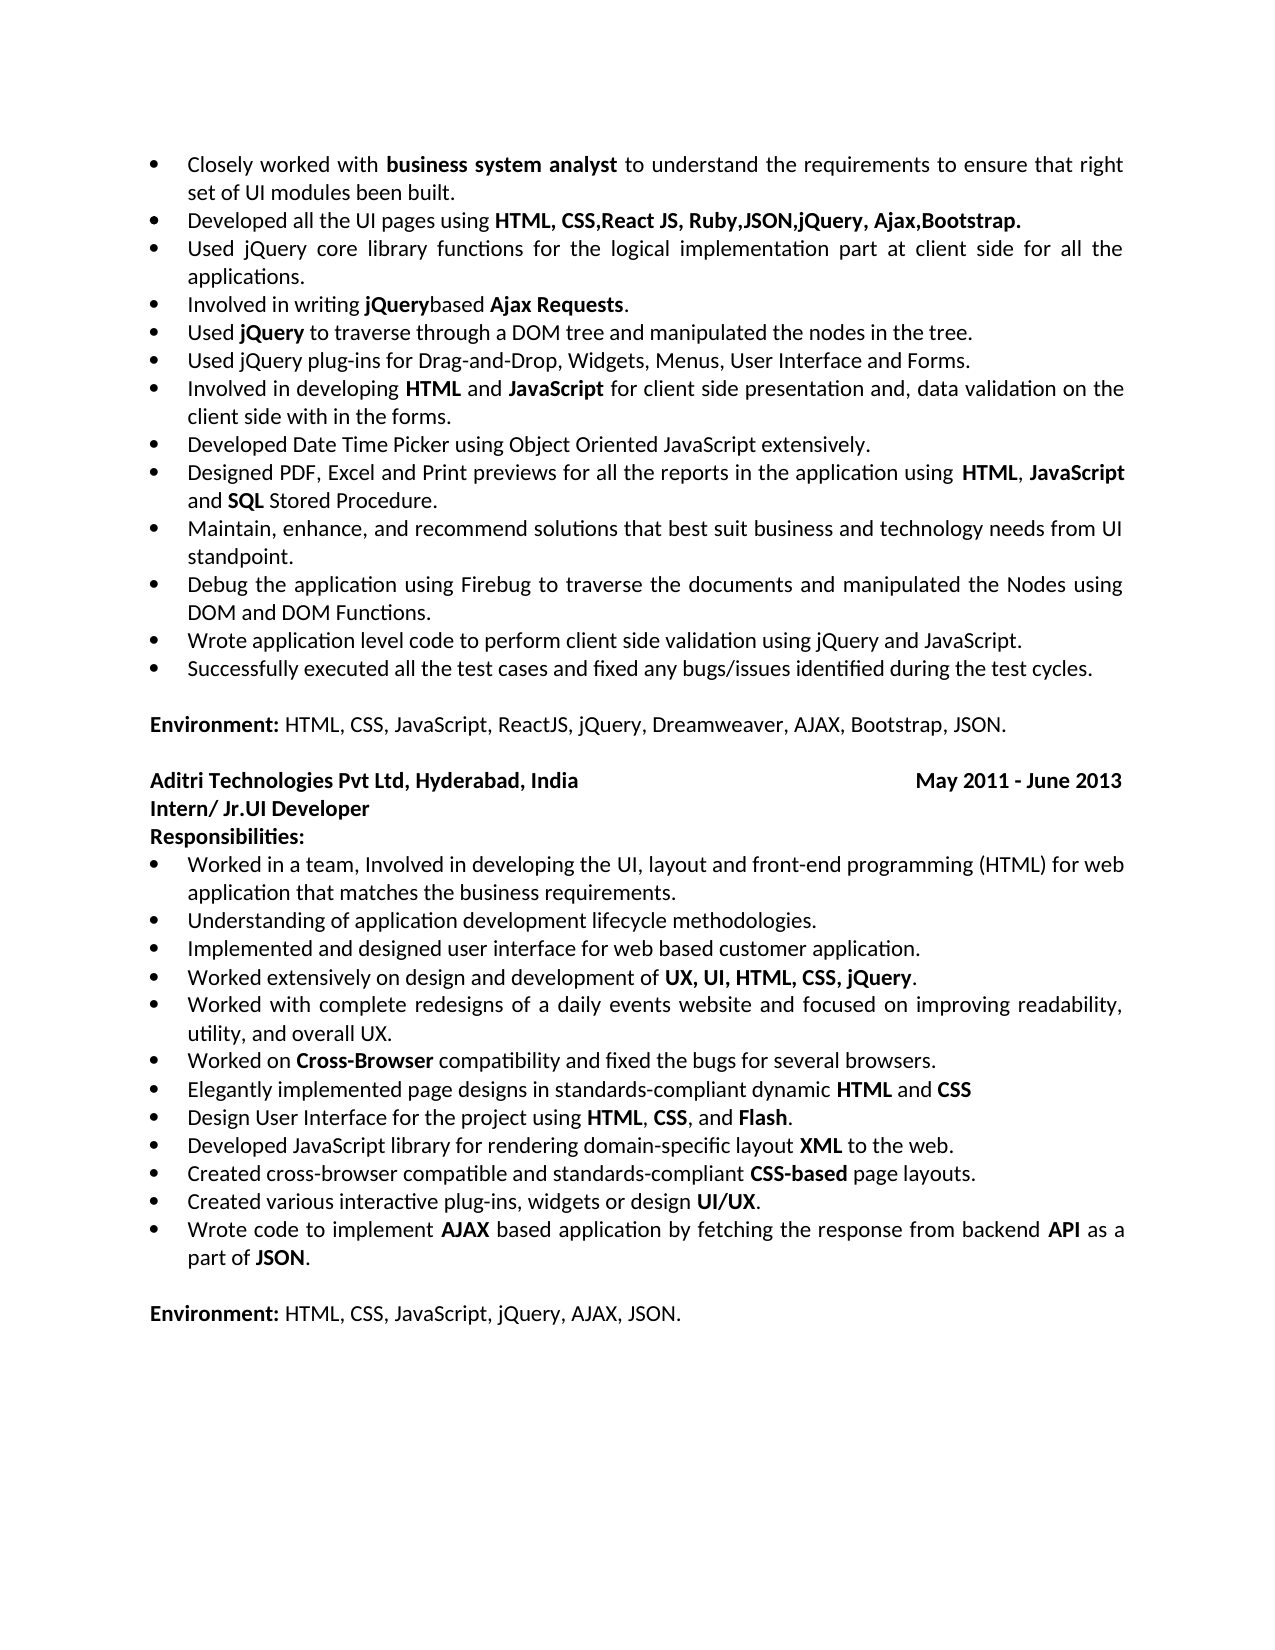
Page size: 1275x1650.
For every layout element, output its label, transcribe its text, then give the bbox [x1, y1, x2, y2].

list Wrote application level code to perform client side validation using jQuery and JavaScript. [150, 626, 1125, 654]
list Debug the application using Firebug to traverse the documents and manipulated the Nodes using DOM and DOM Functions. [150, 570, 1125, 626]
list Implemented and designed user interface for web based customer application. [150, 934, 1125, 963]
list Elegantly implemented page designs in standards-compliant dynamic HTML and CSS [150, 1075, 1125, 1103]
list Used jQuery plug-ins for Drag-and-Drop, Widgets, Menus, User Interface and Forms. [150, 346, 1125, 374]
list Created cross-browser compatible and standards-compliant CSS-based page layouts. [150, 1159, 1125, 1187]
list Developed JavaScript library for rendering domain-specific layout XML to the web. [150, 1131, 1125, 1159]
text Environment: HTML, CSS, JavaScript, ReactJS, jQuery, Dreamweaver, AJAX, Bootstrap, JSON. [150, 710, 1125, 738]
list Design User Interface for the project using HTML, CSS, and Flash. [150, 1103, 1125, 1131]
text Environment: HTML, CSS, JavaScript, jQuery, AJAX, JSON. [150, 1299, 1125, 1327]
list Involved in developing HTML and JavaScript for client side presentation and, data validation on the client side with in the forms. [150, 374, 1125, 430]
text Aditri Technologies Pvt Ltd, Hyderabad, India May 2011 - June 2013 [150, 766, 1125, 794]
list Involved in writing jQuerybased Ajax Requests. [150, 290, 1125, 318]
list Maintain, enhance, and recommend solutions that best suit business and technology needs from UI standpoint. [150, 514, 1125, 570]
list Created various interactive plug-ins, widgets or design UI/UX. [150, 1187, 1125, 1215]
list Used jQuery to traverse through a DOM tree and manipulated the nodes in the tree. [150, 318, 1125, 346]
list Designed PDF, Excel and Print previews for all the reports in the application using HTML, JavaScript and SQL Stored Procedure. [150, 458, 1125, 514]
text Intern/ Jr.UI Developer [150, 794, 1125, 822]
list Developed all the UI pages using HTML, CSS,React JS, Ruby,JSON,jQuery, Ajax,Bootstrap. [150, 206, 1125, 234]
list Worked on Cross-Browser compatibility and fixed the bugs for several browsers. [150, 1047, 1125, 1075]
list Used jQuery core library functions for the logical implementation part at client side for all the applications. [150, 234, 1125, 290]
list Worked extensively on design and development of UX, UI, HTML, CSS, jQuery. [150, 963, 1125, 991]
list Worked with complete redesigns of a daily events website and focused on improving readability, utility, and overall UX. [150, 991, 1125, 1047]
list Understanding of application development lifecycle methodologies. [150, 907, 1125, 934]
list Developed Date Time Picker using Object Oriented JavaScript extensively. [150, 430, 1125, 458]
list Wrote code to implement AJAX based application by fetching the response from backend API as a part of JSON. [150, 1215, 1125, 1271]
list Worked in a team, Involved in developing the UI, layout and front-end programming (HTML) for web application that matches the business requirements. [150, 851, 1125, 907]
list Closely worked with business system analyst to understand the requirements to ensure that right set of UI modules been built. [150, 150, 1125, 206]
text Responsibilities: [150, 822, 1125, 851]
list Successfully executed all the test cases and fixed any bugs/issues identified during the test cycles. [150, 654, 1125, 682]
